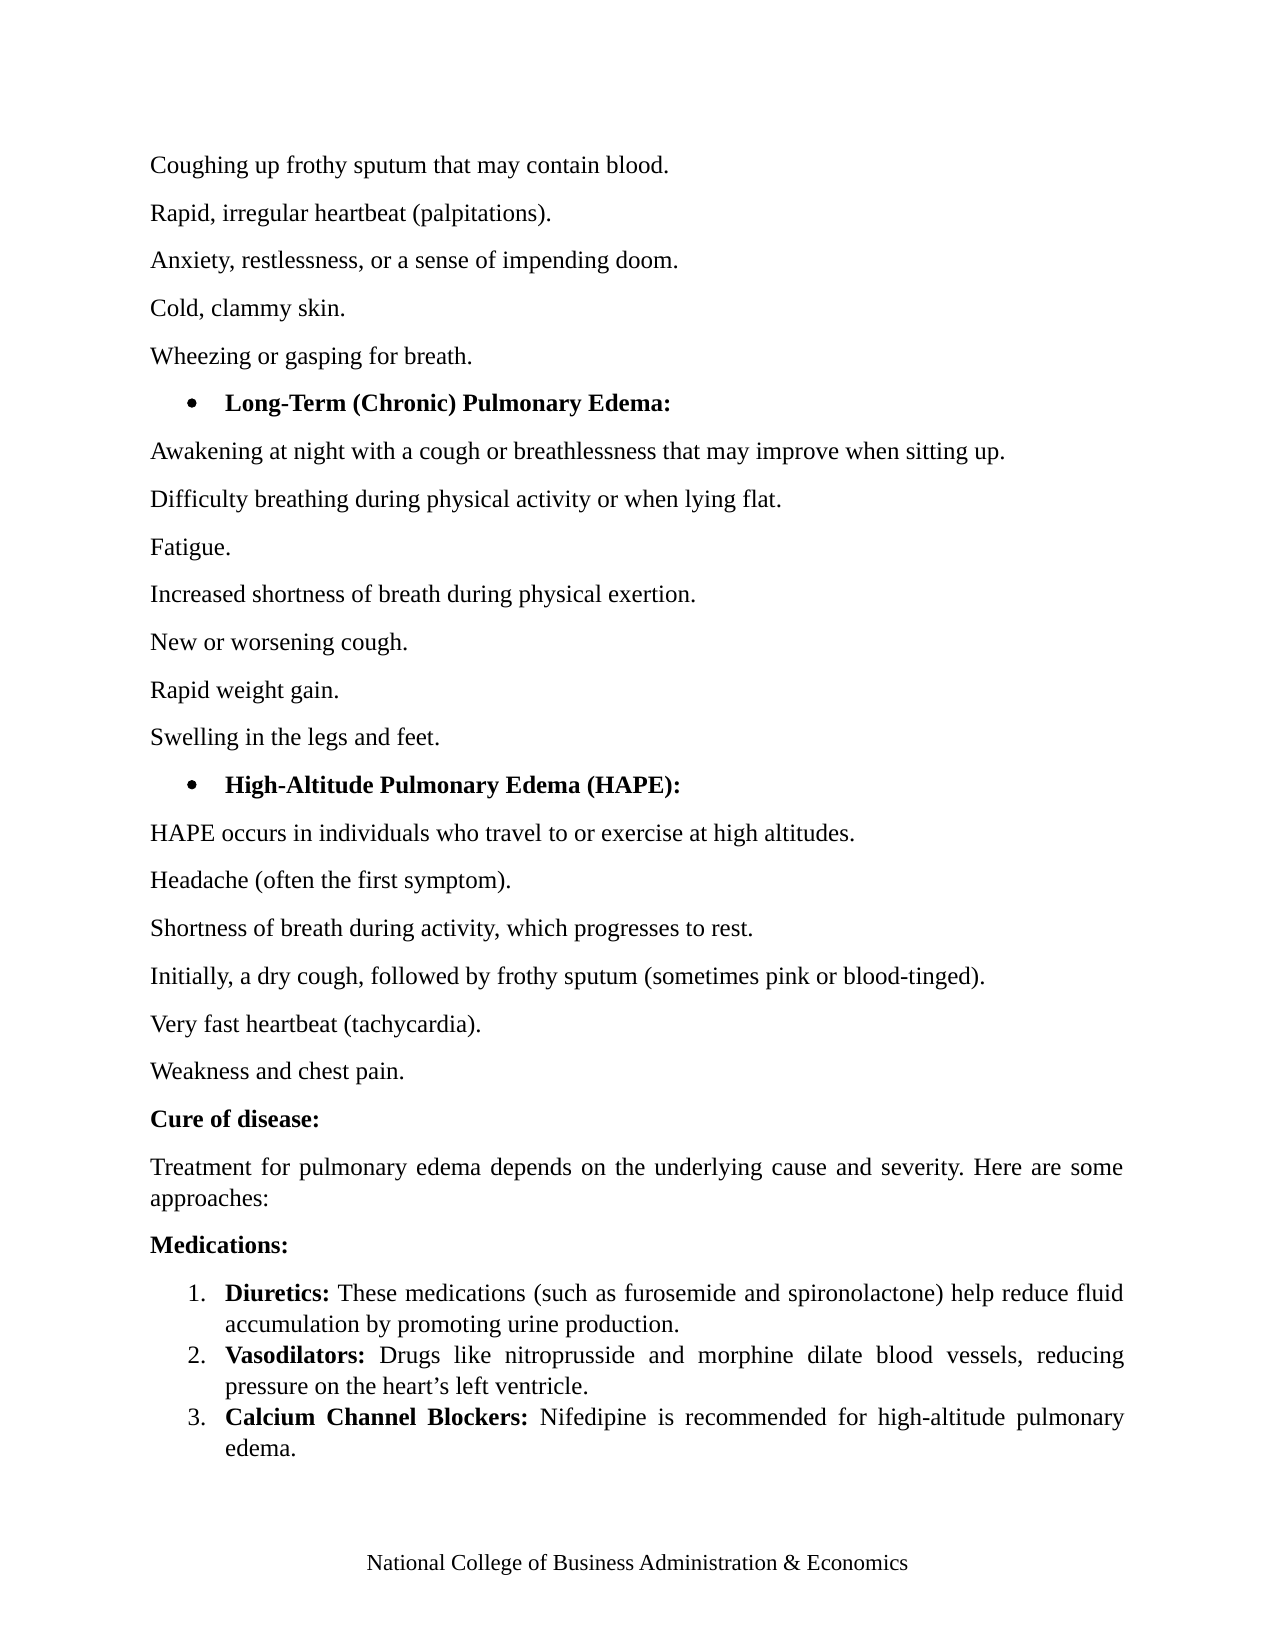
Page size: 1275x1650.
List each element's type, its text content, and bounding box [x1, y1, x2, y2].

text New or worsening cough. [150, 627, 1125, 656]
text Cold, clammy skin. [150, 293, 1125, 322]
text Wheezing or gasping for breath. [150, 341, 1125, 369]
text Rapid, irregular heartbeat (palpitations). [150, 198, 1125, 226]
text Treatment for pulmonary edema depends on the underlying cause and severity. Here are some approaches: [150, 1152, 1125, 1212]
list High-Altitude Pulmonary Edema (HAPE): [187, 770, 1125, 799]
text Fatigue. [150, 532, 1125, 560]
text Cure of disease: [150, 1104, 1125, 1133]
text Awakening at night with a cough or breathlessness that may improve when sitting up. [150, 436, 1125, 465]
text Swelling in the legs and feet. [150, 722, 1125, 751]
text Initially, a dry cough, followed by frothy sputum (sometimes pink or blood-tinged). [150, 961, 1125, 990]
text Headache (often the first symptom). [150, 866, 1125, 894]
list Diuretics: These medications (such as furosemide and spironolactone) help reduce fluid accumulation by promoting urine production. [187, 1278, 1125, 1338]
text Difficulty breathing during physical activity or when lying flat. [150, 484, 1125, 513]
text Very fast heartbeat (tachycardia). [150, 1009, 1125, 1037]
text Rapid weight gain. [150, 675, 1125, 703]
text HAPE occurs in individuals who travel to or exercise at high altitudes. [150, 818, 1125, 847]
text Increased shortness of breath during physical exertion. [150, 579, 1125, 608]
text Medications: [150, 1231, 1125, 1259]
text Shortness of breath during activity, which progresses to rest. [150, 913, 1125, 942]
text Anxiety, restlessness, or a sense of impending doom. [150, 245, 1125, 274]
text Coughing up frothy sputum that may contain blood. [150, 150, 1125, 179]
list Long-Term (Chronic) Pulmonary Edema: [187, 388, 1125, 417]
list Vasodilators: Drugs like nitroprusside and morphine dilate blood vessels, reducing pressure on the heart’s left ventricle. [187, 1340, 1125, 1400]
text Weakness and chest pain. [150, 1056, 1125, 1085]
list Calcium Channel Blockers: Nifedipine is recommended for high-altitude pulmonary edema. [187, 1402, 1125, 1462]
